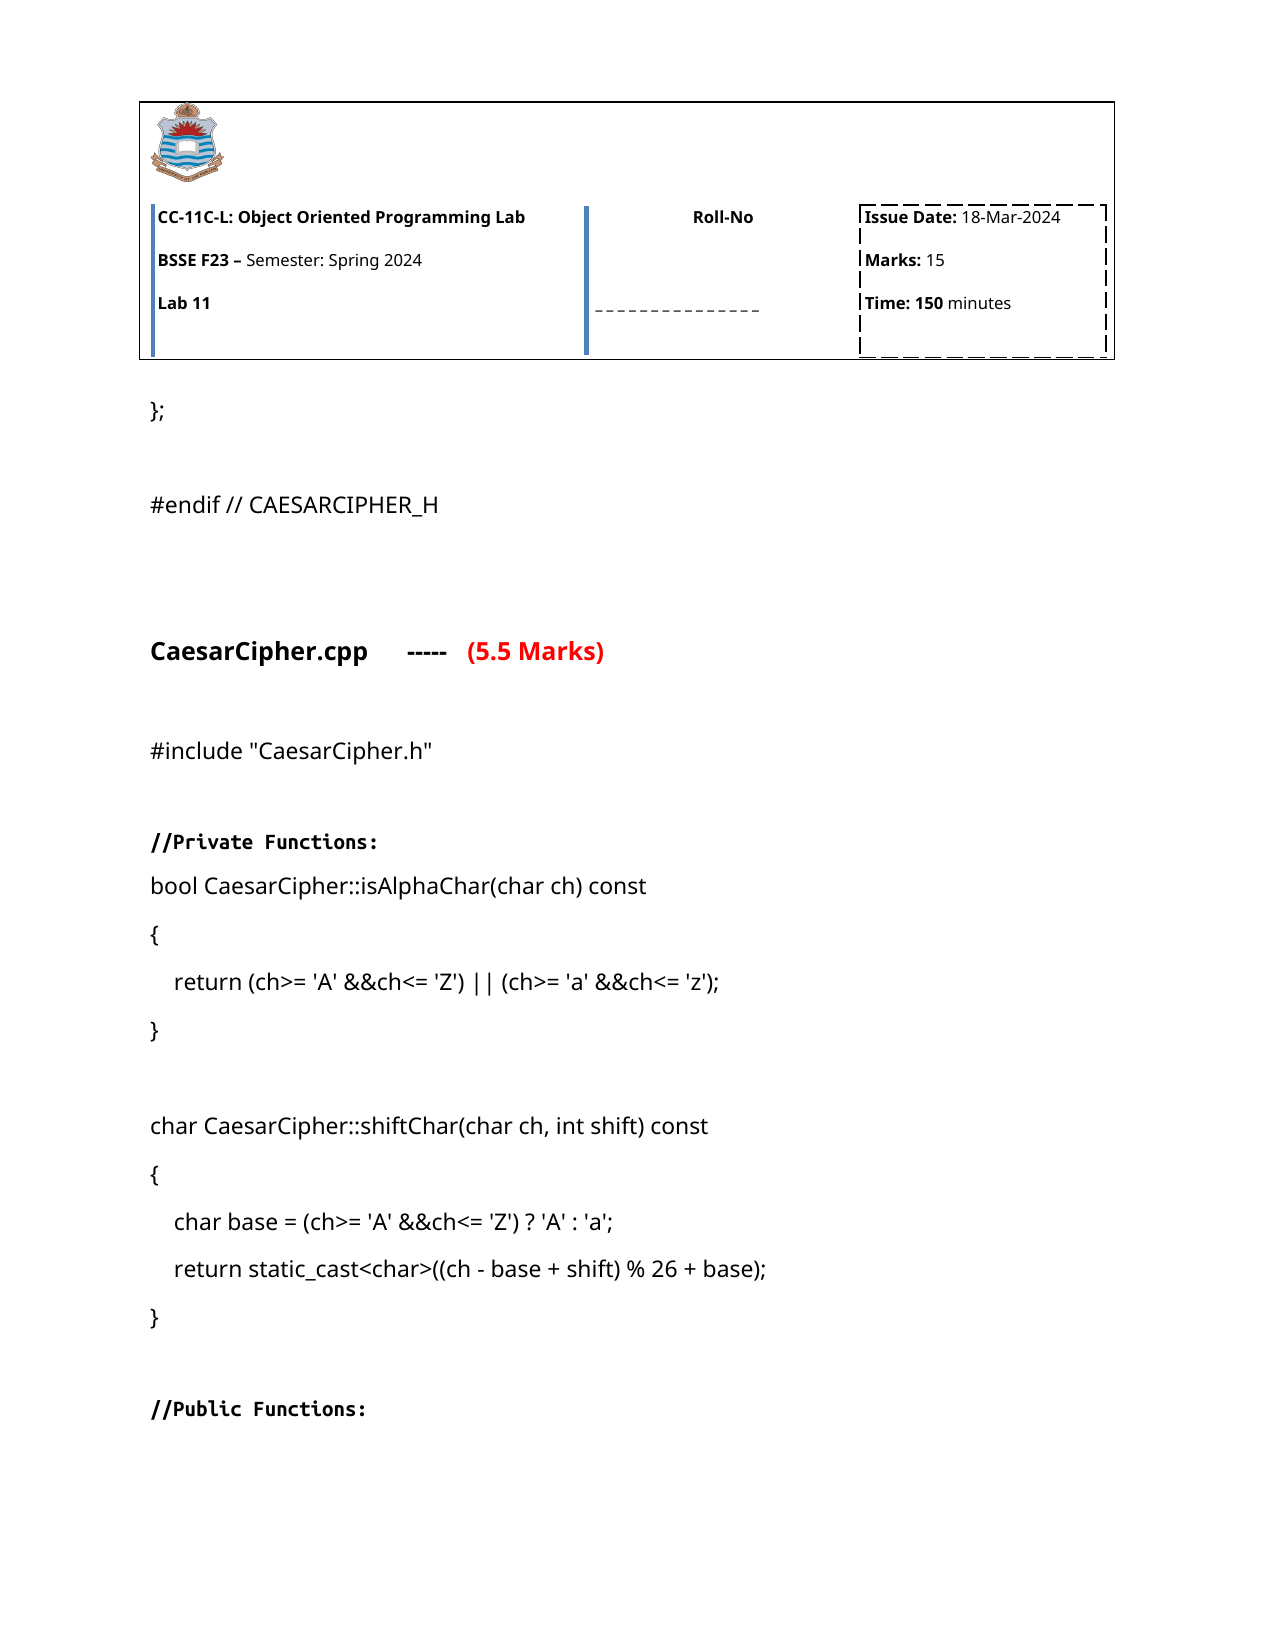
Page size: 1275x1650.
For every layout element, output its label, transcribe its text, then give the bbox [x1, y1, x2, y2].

text }; [150, 393, 1125, 425]
text } [150, 1301, 1125, 1332]
text char base = (ch>= 'A' &&ch<= 'Z') ? 'A' : 'a'; [150, 1205, 1125, 1237]
text //Public Functions: [150, 1397, 1125, 1420]
picture [150, 102, 224, 182]
text { [150, 918, 1125, 949]
text } [150, 1014, 1125, 1045]
text bool CaesarCipher::isAlphaChar(char ch) const [150, 870, 1125, 901]
text #endif // CAESARCIPHER_H [150, 489, 1125, 521]
text { [150, 1157, 1125, 1189]
text #include "CaesarCipher.h" [150, 734, 1125, 766]
text return (ch>= 'A' &&ch<= 'Z') || (ch>= 'a' &&ch<= 'z'); [150, 966, 1125, 997]
text return static_cast<char>((ch - base + shift) % 26 + base); [150, 1253, 1125, 1284]
text //Private Functions: [150, 830, 1125, 853]
text char CaesarCipher::shiftChar(char ch, int shift) const [150, 1109, 1125, 1141]
text CaesarCipher.cpp ----- (5.5 Marks) [150, 633, 1125, 667]
